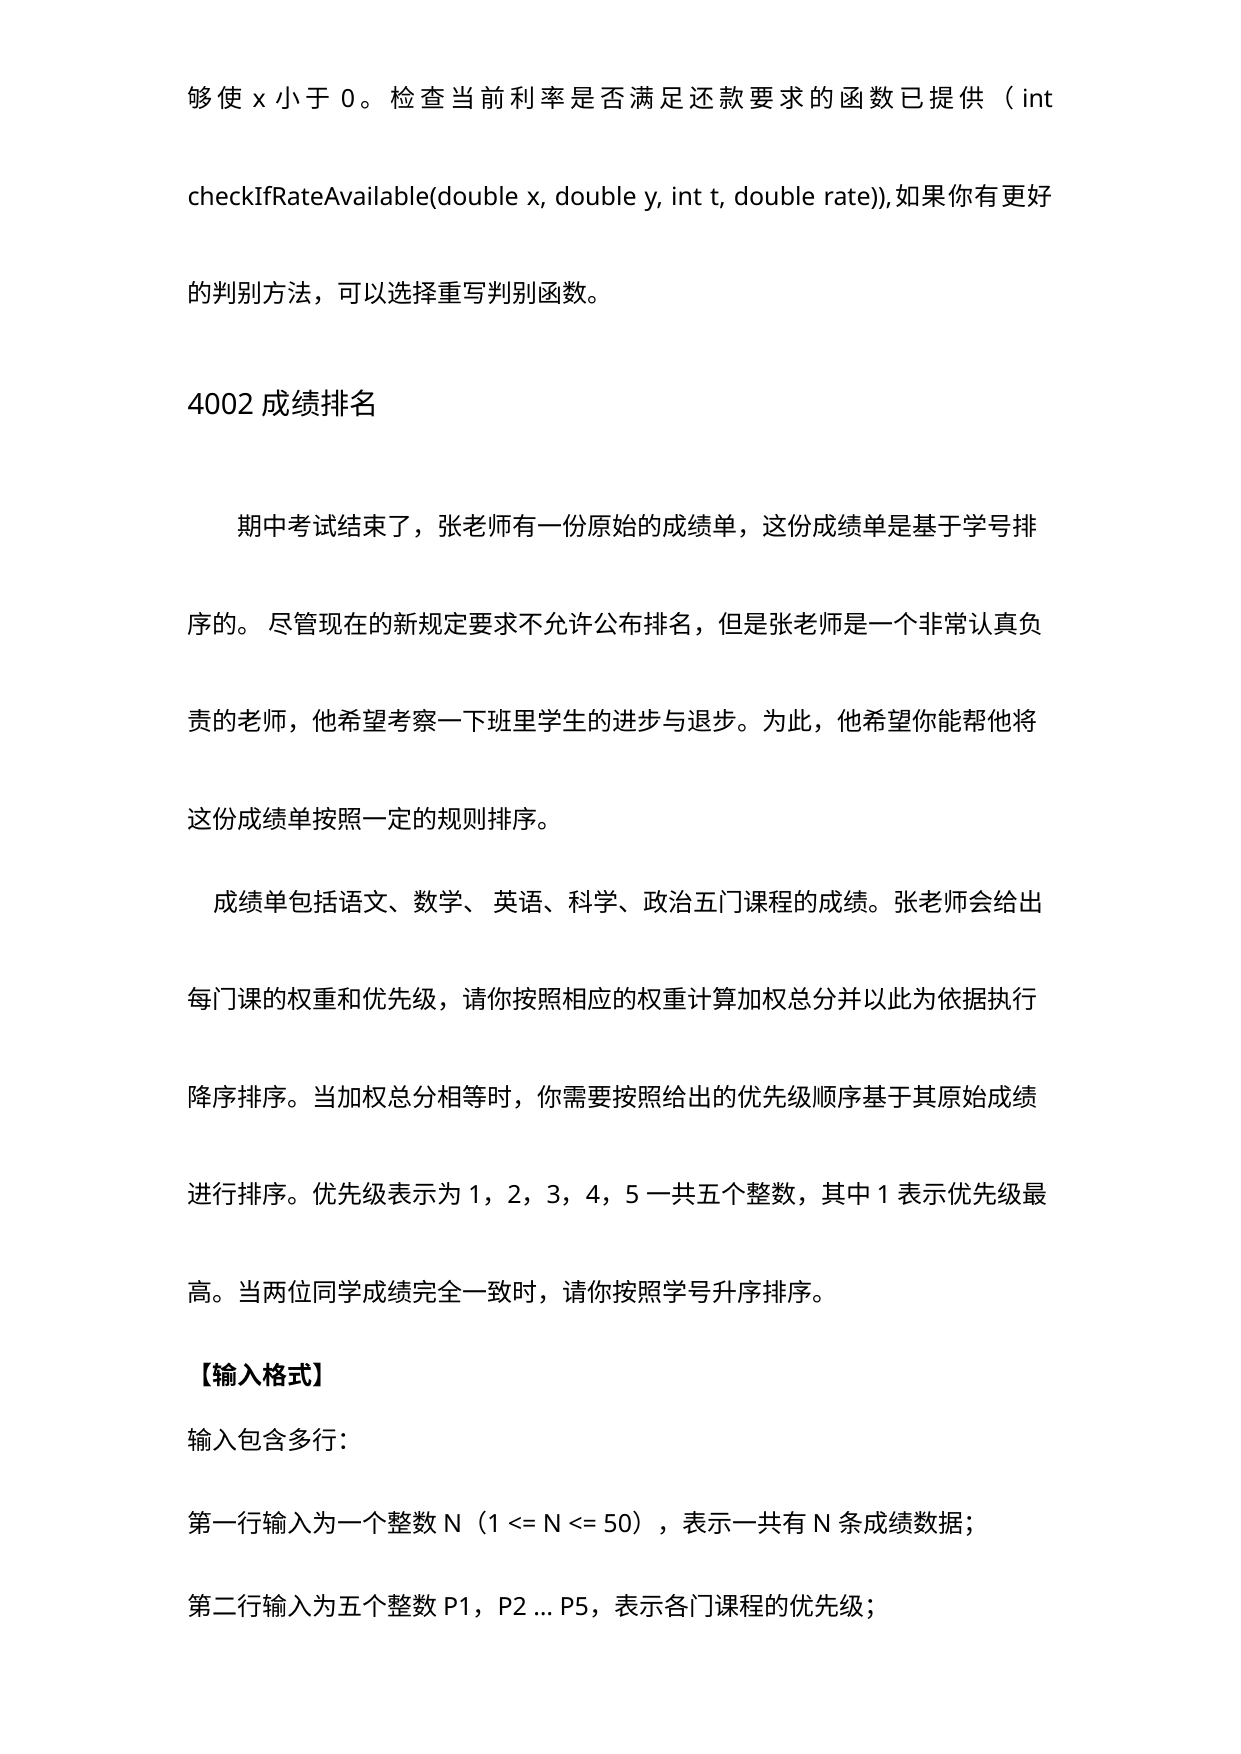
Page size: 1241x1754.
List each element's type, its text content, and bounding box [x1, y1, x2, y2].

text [187, 64, 1053, 324]
text 第一行输入为一个整数 N（1 <= N <= 50），表示一共有 N 条成绩数据； [187, 1489, 1053, 1554]
text 第二行输入为五个整数 P1，P2 … P5，表示各门课程的优先级； [187, 1572, 1053, 1637]
text 输入包含多行： [187, 1406, 1053, 1471]
subtitle 4002 成绩排名 [187, 370, 1053, 435]
text 【输入格式】 [187, 1341, 1053, 1406]
text 成绩单包括语文、数学、 英语、科学、政治五门课程的成绩。张老师会给出每门课的权重和优先级，请你按照相应的权重计算加权总分并以此为依据执行降序排序。当加权总分相等时，你需要按照给出的优先级顺序基于其原始成绩进行排序。优先级表示为 1，2，3，4，5 一共五个整数，其中 1 表示优先级最高。当两位同学成绩完全一致时，请你按照学号升序排序。 [187, 868, 1053, 1323]
text 期中考试结束了，张老师有一份原始的成绩单，这份成绩单是基于学号排序的。 尽管现在的新规定要求不允许公布排名，但是张老师是一个非常认真负责的老师，他希望考察一下班里学生的进步与退步。为此，他希望你能帮他将这份成绩单按照一定的规则排序。 [187, 492, 1053, 850]
